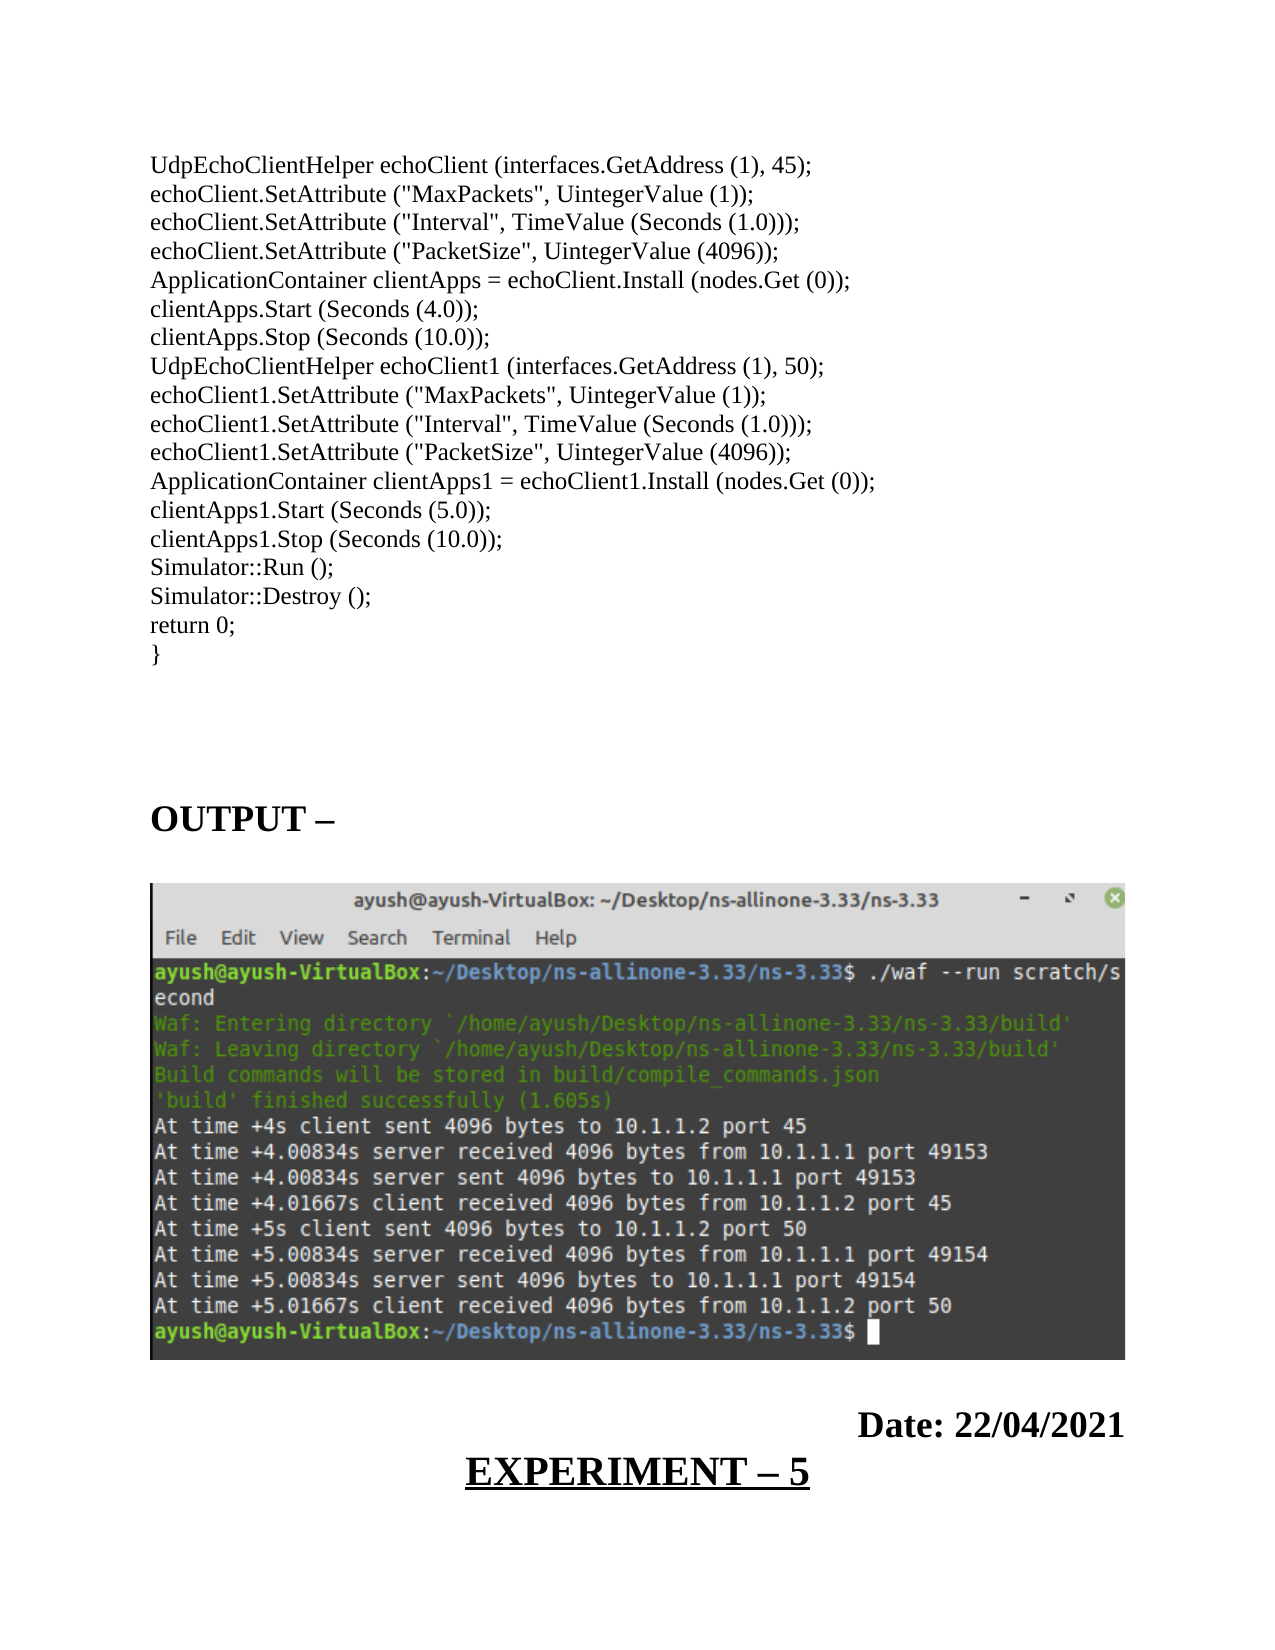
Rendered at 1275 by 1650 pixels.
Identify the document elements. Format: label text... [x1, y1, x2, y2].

text } [150, 639, 1125, 667]
text EXPERIMENT – 5 [150, 1446, 1125, 1494]
text ApplicationContainer clientApps = echoClient.Install (nodes.Get (0)); [150, 265, 1125, 294]
text echoClient1.SetAttribute ("PacketSize", UintegerValue (4096)); [150, 437, 1125, 466]
text UdpEchoClientHelper echoClient (interfaces.GetAddress (1), 45); [150, 150, 1125, 179]
text echoClient1.SetAttribute ("Interval", TimeValue (Seconds (1.0))); [150, 409, 1125, 437]
text echoClient.SetAttribute ("PacketSize", UintegerValue (4096)); [150, 236, 1125, 265]
text echoClient.SetAttribute ("MaxPackets", UintegerValue (1)); [150, 179, 1125, 207]
text return 0; [150, 610, 1125, 639]
text echoClient.SetAttribute ("Interval", TimeValue (Seconds (1.0))); [150, 207, 1125, 236]
text clientApps.Start (Seconds (4.0)); [150, 294, 1125, 322]
text UdpEchoClientHelper echoClient1 (interfaces.GetAddress (1), 50); [150, 351, 1125, 380]
text clientApps.Stop (Seconds (10.0)); [150, 322, 1125, 351]
text echoClient1.SetAttribute ("MaxPackets", UintegerValue (1)); [150, 380, 1125, 409]
picture [150, 883, 1125, 1360]
text ApplicationContainer clientApps1 = echoClient1.Install (nodes.Get (0)); [150, 466, 1125, 495]
text Simulator::Run (); [150, 552, 1125, 581]
text Date: 22/04/2021 [150, 1403, 1125, 1446]
text Simulator::Destroy (); [150, 581, 1125, 610]
text clientApps1.Stop (Seconds (10.0)); [150, 524, 1125, 552]
text clientApps1.Start (Seconds (5.0)); [150, 495, 1125, 524]
text OUTPUT – [150, 797, 1125, 840]
